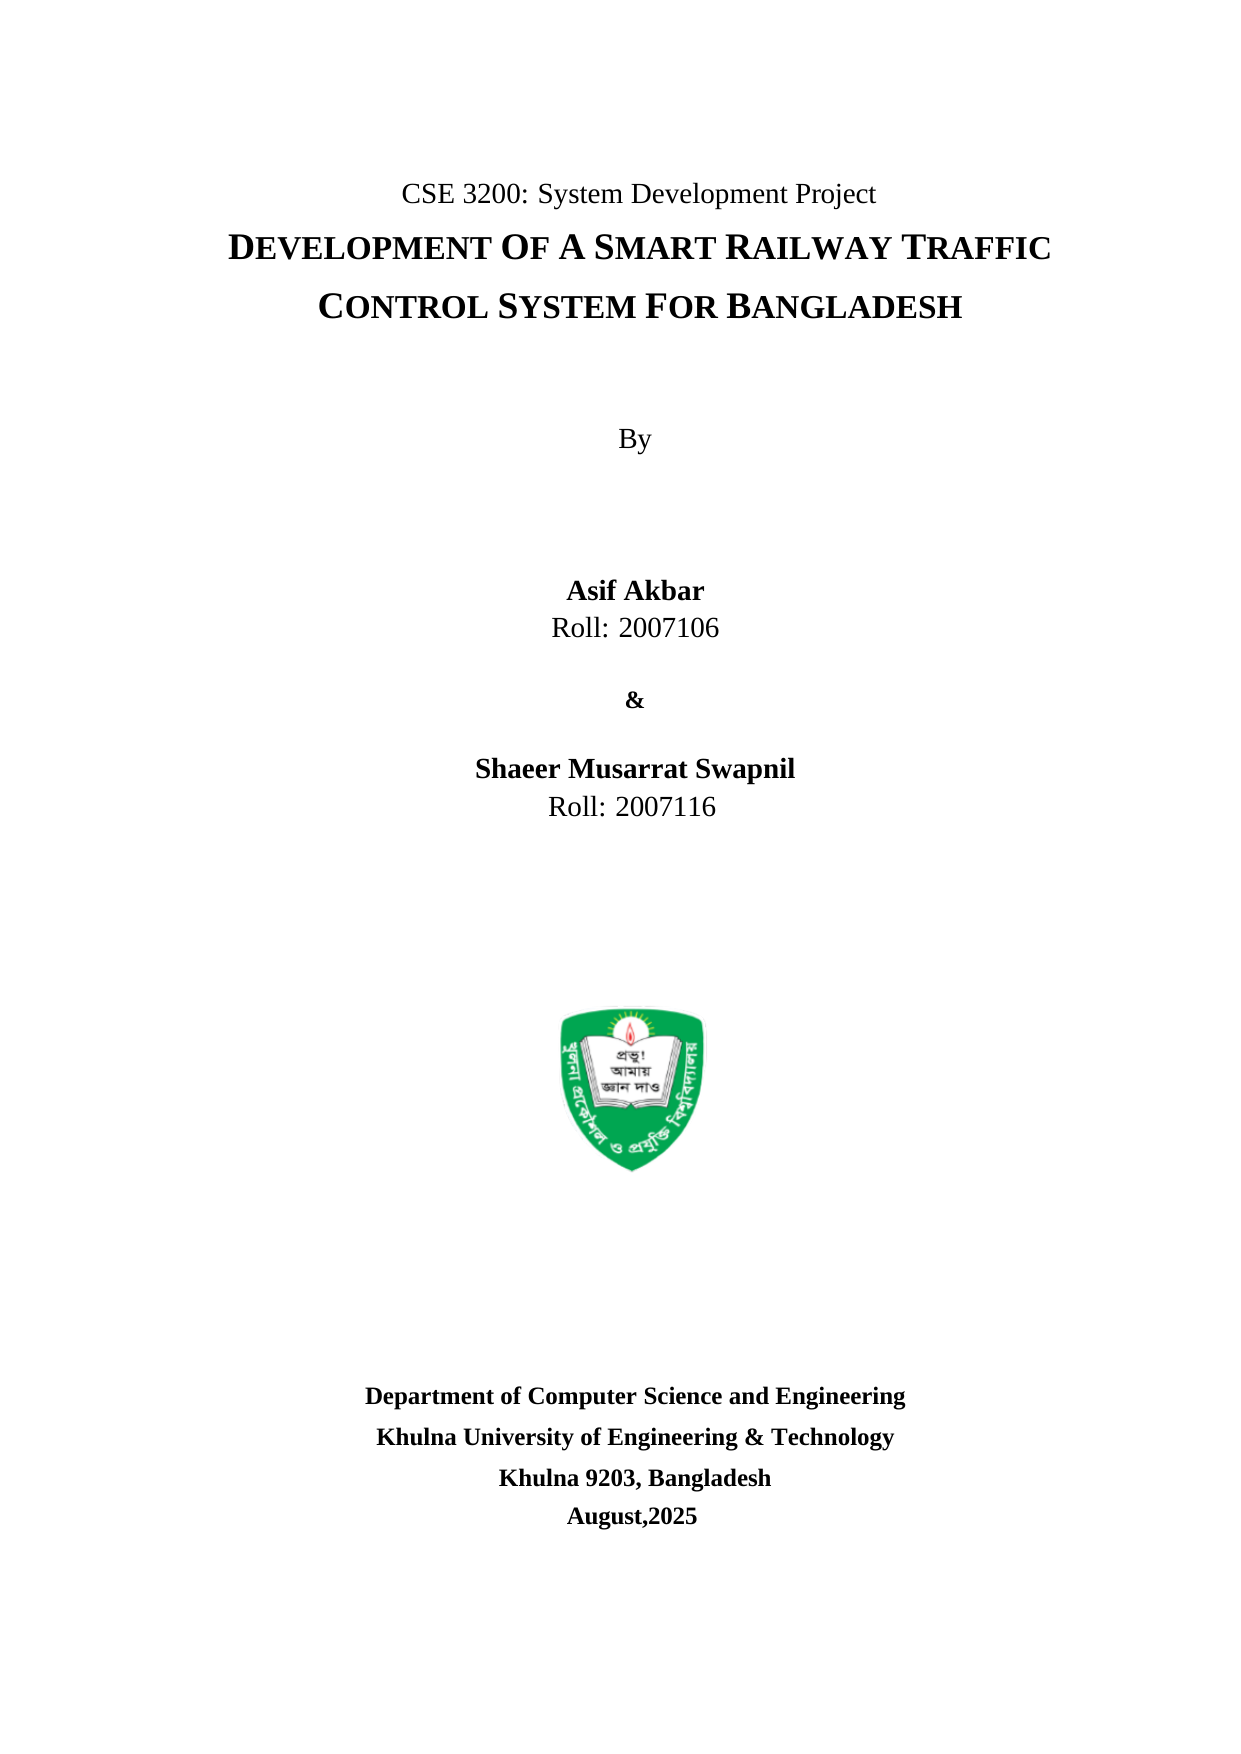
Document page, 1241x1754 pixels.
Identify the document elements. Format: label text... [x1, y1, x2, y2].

text Roll: 2007106 [162, 611, 1108, 644]
subtitle Asif Akbar [162, 573, 1108, 607]
text By [162, 422, 1108, 455]
text DEVELOPMENT OF A SMART RAILWAY TRAFFIC [162, 225, 1117, 268]
subtitle Shaeer Musarrat Swapnil [162, 752, 1108, 785]
text CSE 3200: System Development Project [162, 176, 1116, 209]
text CONTROL SYSTEM FOR BANGLADESH [162, 283, 1117, 326]
text Roll: 2007116 [162, 789, 1102, 822]
subtitle Department of Computer Science and Engineering Khulna University of Engineering & Technology Khulna 9203, Bangladesh [338, 1381, 933, 1492]
text & [162, 685, 1108, 714]
picture [492, 943, 780, 1231]
text August,2025 [162, 1504, 1102, 1530]
